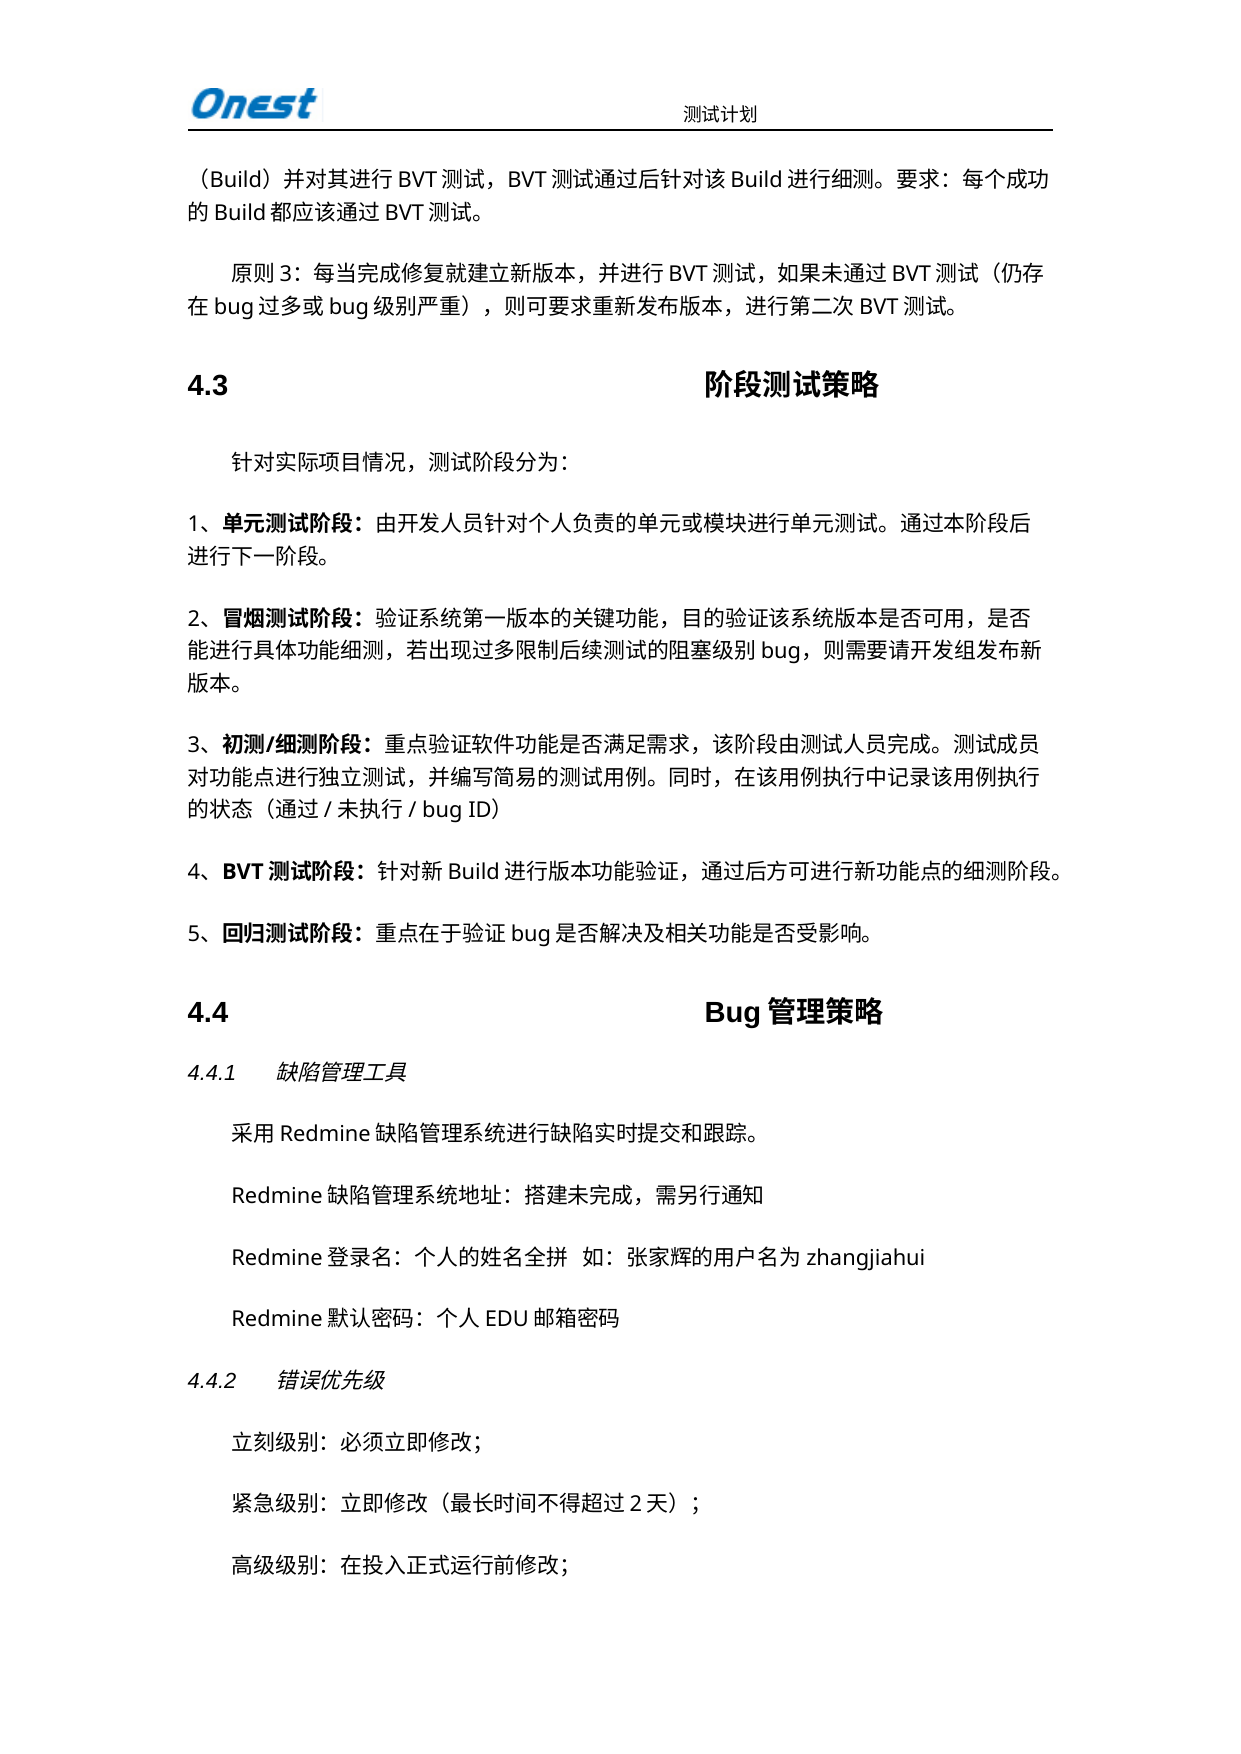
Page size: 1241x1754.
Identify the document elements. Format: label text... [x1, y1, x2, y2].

text Redmine登录名：个人的姓名全拼 如：张家辉的用户名为 zhangjiahui [187, 1239, 1053, 1272]
subtitle Bug管理策略 [187, 977, 1053, 1042]
text 1、单元测试阶段：由开发人员针对个人负责的单元或模块进行单元测试。通过本阶段后进行下一阶段。 [187, 506, 1053, 571]
text 3、初测/细测阶段：重点验证软件功能是否满足需求，该阶段由测试人员完成。测试成员对功能点进行独立测试，并编写简易的测试用例。同时，在该用例执行中记录该用例执行的状态（通过 / 未执行 / bug ID） [187, 727, 1053, 824]
subtitle 错误优先级 [187, 1363, 1053, 1395]
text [187, 162, 1053, 227]
subtitle 阶段测试策略 [187, 350, 1053, 415]
text 立刻级别：必须立即修改； [187, 1424, 1053, 1457]
text 4、BVT测试阶段：针对新Build进行版本功能验证，通过后方可进行新功能点的细测阶段。 [187, 854, 1053, 886]
text 2、冒烟测试阶段：验证系统第一版本的关键功能，目的验证该系统版本是否可用，是否能进行具体功能细测，若出现过多限制后续测试的阻塞级别bug，则需要请开发组发布新版本。 [187, 600, 1053, 698]
subtitle 缺陷管理工具 [187, 1054, 1053, 1087]
text 5、回归测试阶段：重点在于验证bug是否解决及相关功能是否受影响。 [187, 915, 1053, 948]
text 针对实际项目情况，测试阶段分为： [187, 444, 1053, 477]
text 原则3：每当完成修复就建立新版本，并进行BVT测试，如果未通过BVT测试（仍存在bug过多或bug级别严重），则可要求重新发布版本，进行第二次BVT测试。 [187, 256, 1053, 321]
text 紧急级别：立即修改（最长时间不得超过2天）； [187, 1486, 1053, 1519]
text Redmine默认密码：个人EDU邮箱密码 [187, 1301, 1053, 1334]
text 采用Redmine缺陷管理系统进行缺陷实时提交和跟踪。 [187, 1116, 1053, 1149]
text Redmine缺陷管理系统地址：搭建未完成，需另行通知 [187, 1178, 1053, 1210]
text 高级级别：在投入正式运行前修改； [187, 1548, 1053, 1580]
picture [187, 88, 324, 122]
